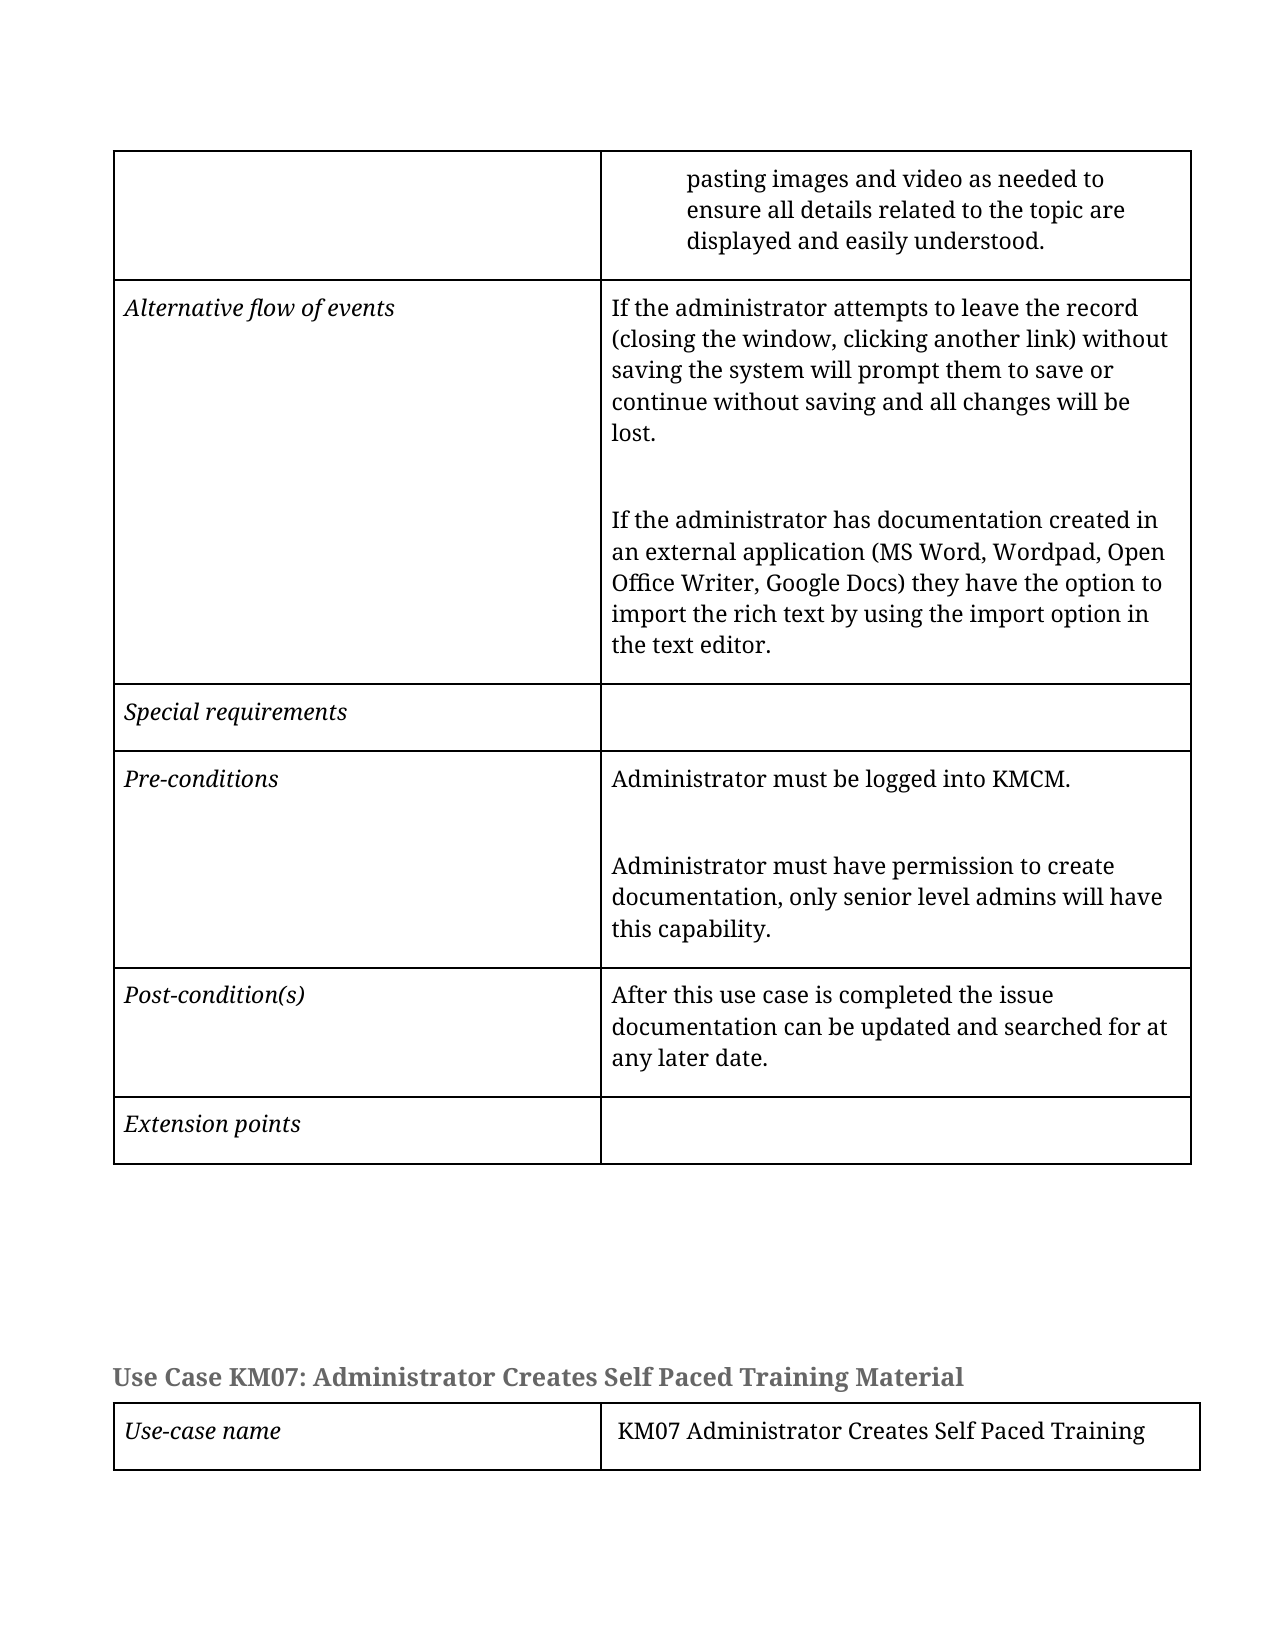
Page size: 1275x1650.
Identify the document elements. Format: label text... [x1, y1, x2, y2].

table_cell Extension points [115, 1098, 600, 1162]
table_cell If the administrator attempts to leave the record (closing the window, clicking another link) without saving the system will prompt them to save or continue without saving and all changes will be lost. If the administrator has documentation created in an external application (MS Word, Wordpad, Open Office Writer, Google Docs) they have the option to import the rich text by using the import option in the text editor. [602, 281, 1190, 683]
table_cell Special requirements [115, 685, 600, 750]
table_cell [115, 152, 600, 279]
table_cell Alternative flow of events [115, 281, 600, 683]
table_cell After this use case is completed the issue documentation can be updated and searched for at any later date. [602, 969, 1190, 1096]
table_header Use-case name [115, 1404, 600, 1469]
table_cell [602, 685, 1190, 750]
table_cell Administrator must be logged into KMCM. Administrator must have permission to create documentation, only senior level admins will have this capability. [602, 752, 1190, 967]
subtitle Use Case KM07: Administrator Creates Self Paced Training Material [112, 1360, 1162, 1394]
table_cell Post-condition(s) [115, 969, 600, 1096]
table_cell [602, 152, 1190, 279]
table_cell Pre-conditions [115, 752, 600, 967]
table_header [602, 1404, 1199, 1469]
table_cell [602, 1098, 1190, 1162]
